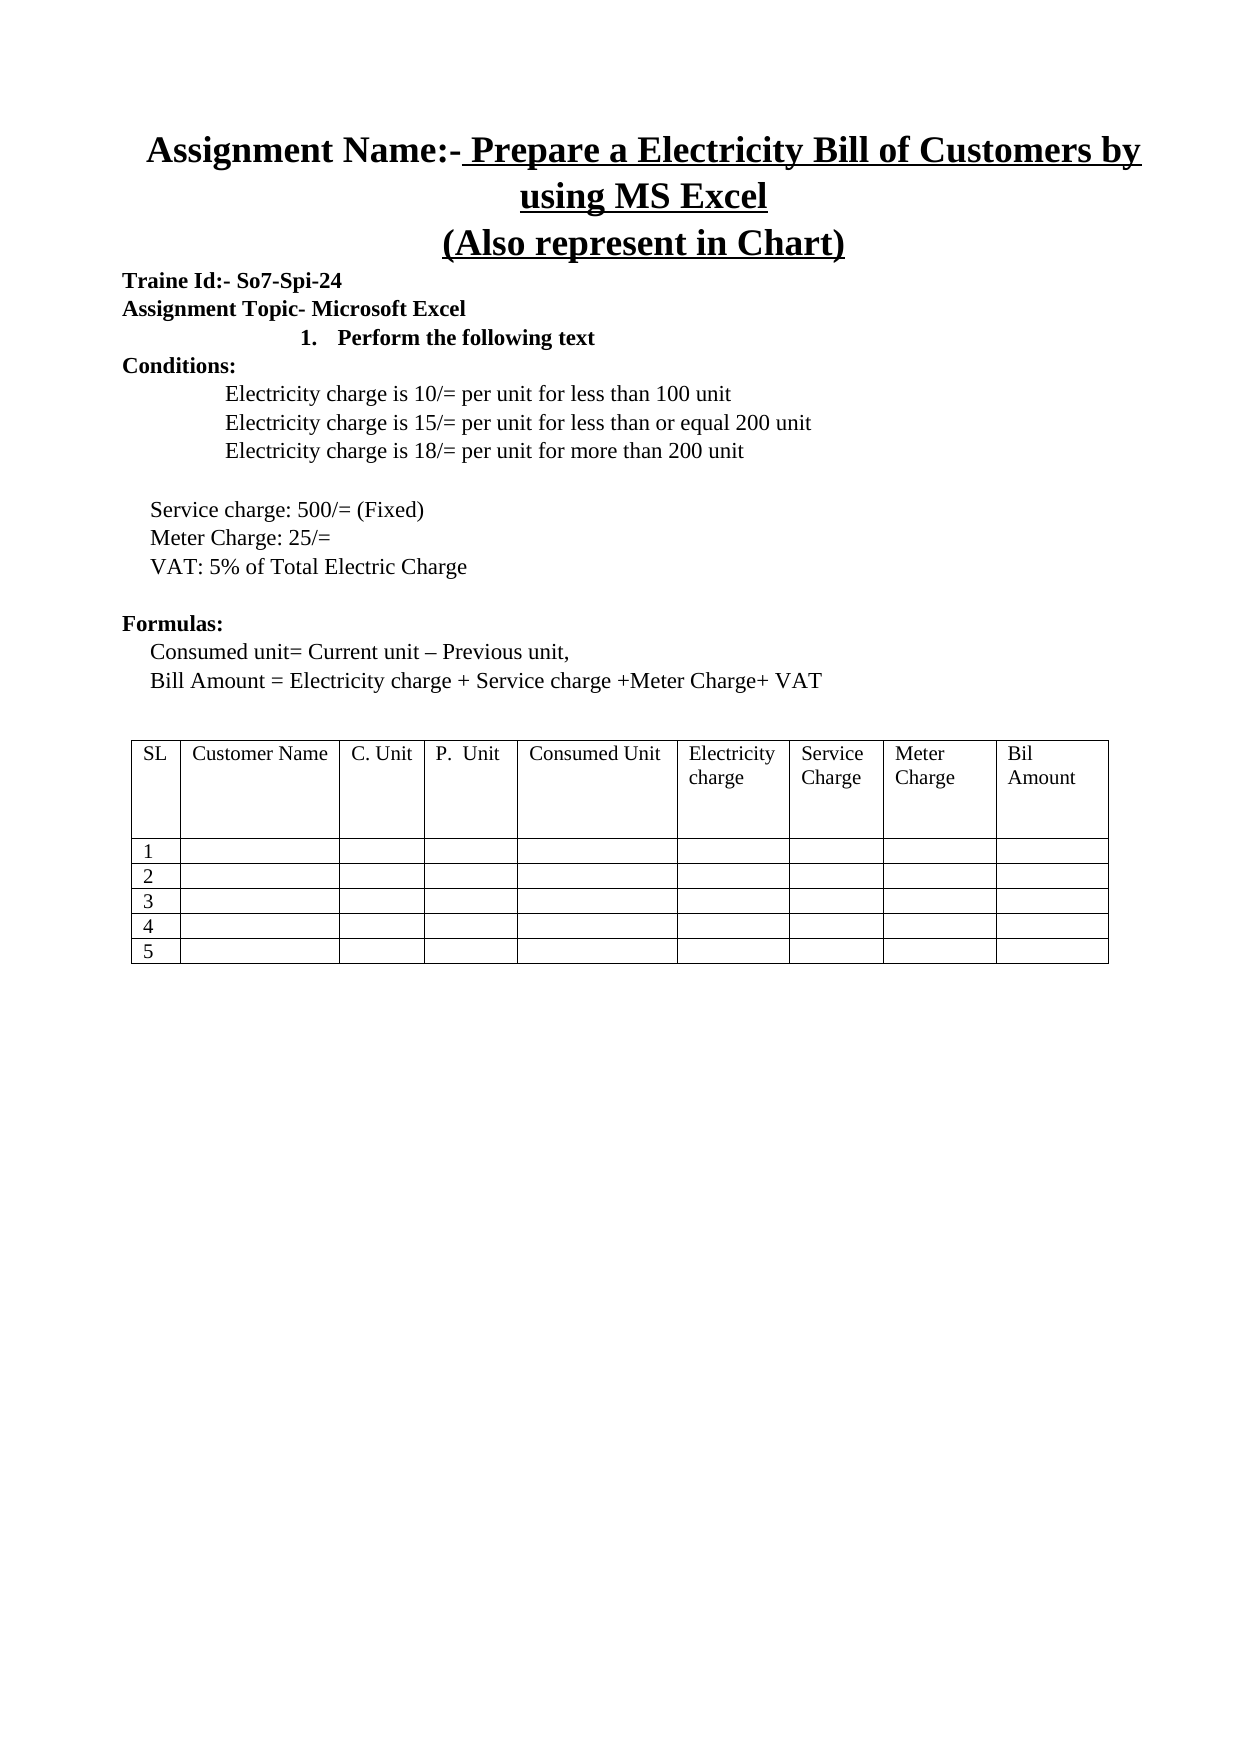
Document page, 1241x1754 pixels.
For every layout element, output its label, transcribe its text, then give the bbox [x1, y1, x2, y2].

list Formulas: [122, 581, 1165, 636]
table_cell [518, 889, 677, 913]
table_header C. Unit [340, 741, 424, 838]
table_header Consumed Unit [518, 741, 677, 838]
table_cell [884, 864, 996, 888]
list Bill Amount = Electricity charge + Service charge +Meter Charge+ VAT [122, 667, 1165, 693]
table_cell 5 [132, 939, 180, 963]
list Assignment Name:- Prepare a Electricity Bill of Customers by using MS Excel [122, 127, 1165, 217]
table_cell [181, 864, 339, 888]
table_cell [997, 914, 1108, 938]
table_cell [425, 914, 517, 938]
table_cell [678, 839, 789, 863]
table_cell [790, 839, 883, 863]
table_cell [425, 864, 517, 888]
table_header Electricity charge [678, 741, 789, 838]
table_cell [181, 839, 339, 863]
table_cell [678, 914, 789, 938]
list Traine Id:- So7-Spi-24 [122, 267, 1165, 293]
table_cell [425, 839, 517, 863]
table_cell [790, 939, 883, 963]
table_cell 1 [132, 839, 180, 863]
table_cell 2 [132, 864, 180, 888]
table_cell [678, 939, 789, 963]
table_cell [181, 914, 339, 938]
list Electricity charge is 18/= per unit for more than 200 unit [150, 437, 1165, 494]
table_cell [518, 914, 677, 938]
table_cell [340, 889, 424, 913]
table_cell 4 [132, 914, 180, 938]
list (Also represent in Chart) [122, 220, 1165, 263]
table_header Customer Name [181, 741, 339, 838]
list Electricity charge is 10/= per unit for less than 100 unit [197, 381, 1165, 407]
table_header Bil Amount [997, 741, 1108, 838]
table_cell [340, 839, 424, 863]
table_cell [884, 839, 996, 863]
table_header Meter Charge [884, 741, 996, 838]
table_cell [518, 939, 677, 963]
table_cell [884, 889, 996, 913]
table_cell [340, 914, 424, 938]
table_cell [790, 914, 883, 938]
list VAT: 5% of Total Electric Charge [122, 553, 1165, 579]
table_cell [425, 889, 517, 913]
table_cell [340, 864, 424, 888]
table_cell [997, 839, 1108, 863]
table_cell [790, 889, 883, 913]
table_cell [997, 889, 1108, 913]
table_cell [425, 939, 517, 963]
table_cell [181, 889, 339, 913]
table_cell [518, 839, 677, 863]
table_cell [884, 939, 996, 963]
table_cell [181, 939, 339, 963]
list Meter Charge: 25/= [122, 524, 1165, 551]
table_cell [678, 864, 789, 888]
list Perform the following text [300, 324, 1165, 350]
list Electricity charge is 15/= per unit for less than or equal 200 unit [169, 409, 1165, 435]
table_cell [997, 939, 1108, 963]
list Assignment Topic- Microsoft Excel [122, 295, 1165, 322]
table_cell [678, 889, 789, 913]
table_cell [997, 864, 1108, 888]
list Conditions: [122, 352, 1165, 378]
table_cell [518, 864, 677, 888]
table_header SL [132, 741, 180, 838]
table_cell [884, 914, 996, 938]
table_header P. Unit [425, 741, 517, 838]
list Consumed unit= Current unit – Previous unit, [122, 638, 1165, 664]
table_header Service Charge [790, 741, 883, 838]
table_cell [340, 939, 424, 963]
table_cell [790, 864, 883, 888]
table_cell 3 [132, 889, 180, 913]
list Service charge: 500/= (Fixed) [122, 496, 1165, 522]
